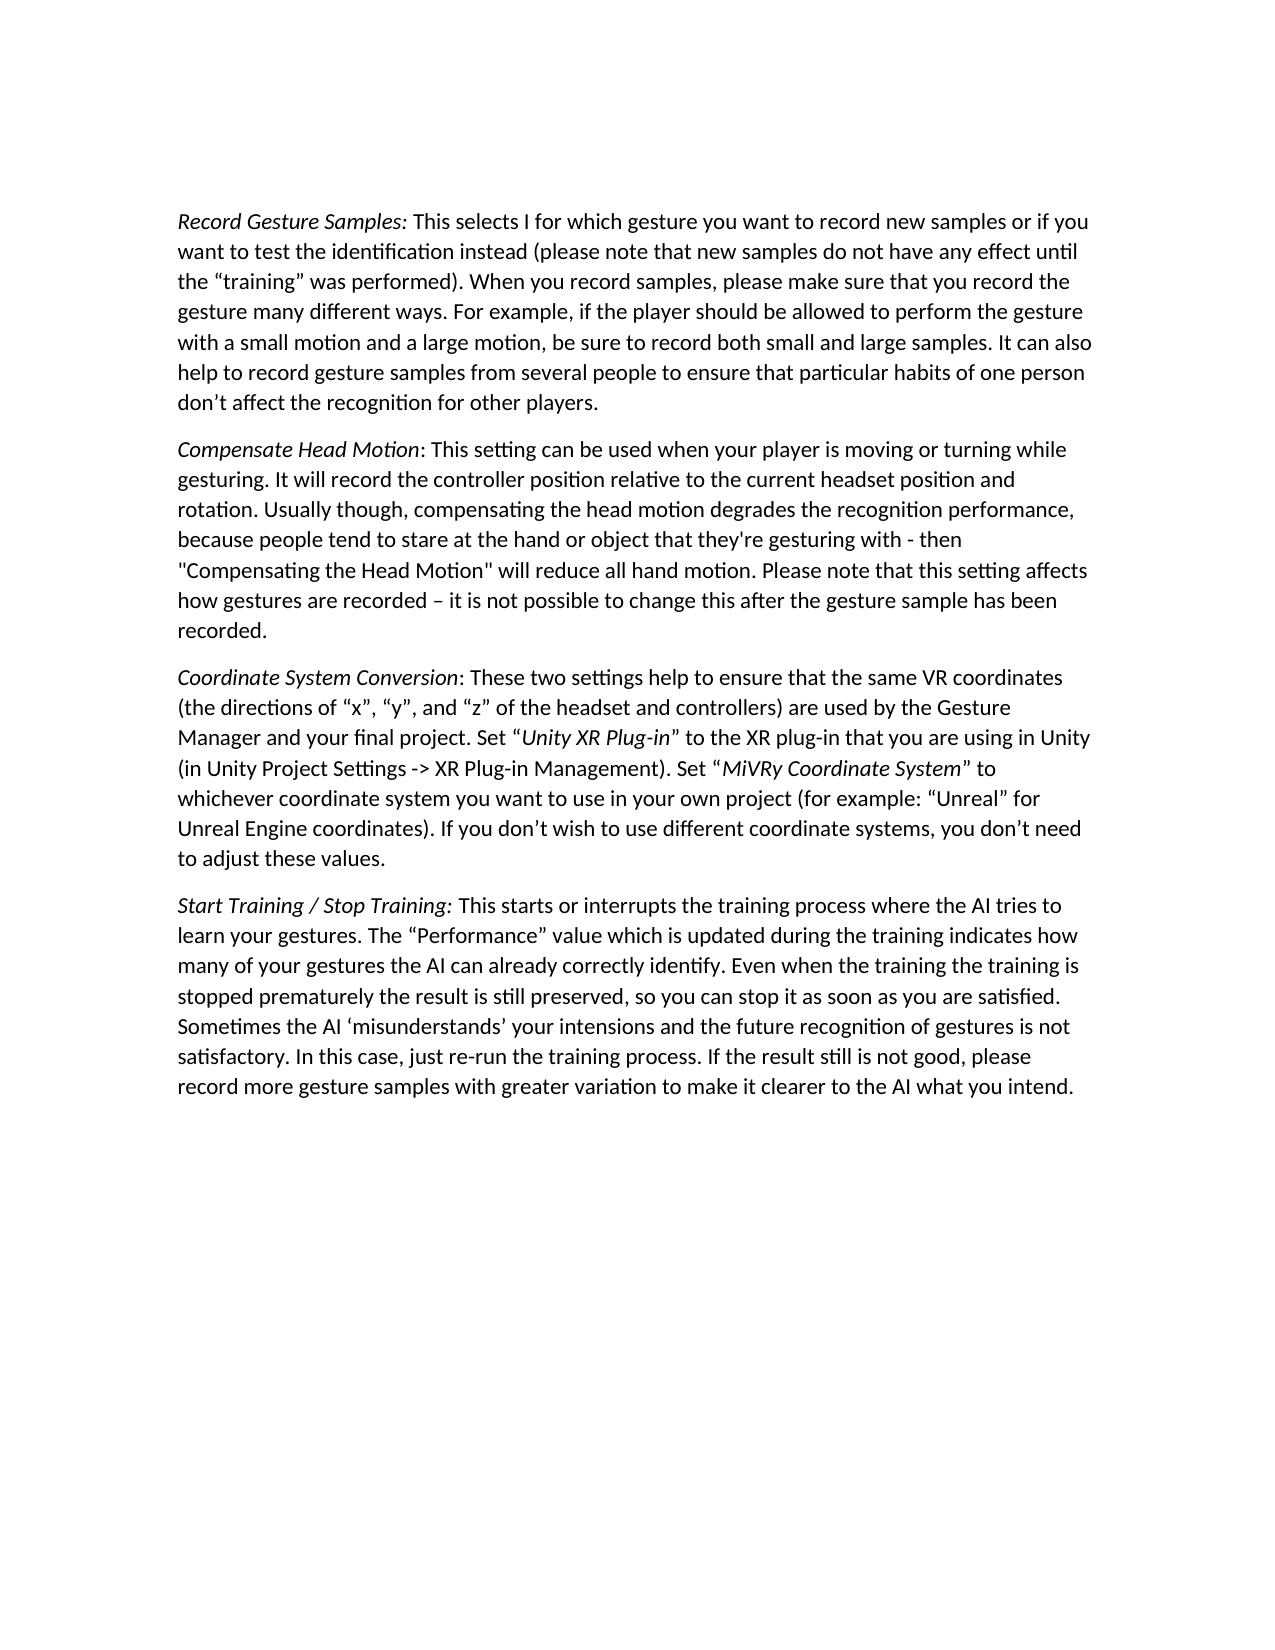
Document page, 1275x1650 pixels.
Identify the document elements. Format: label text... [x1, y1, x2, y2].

text Record Gesture Samples: This selects I for which gesture you want to record new samples or if you want to test the identification instead (please note that new samples do not have any effect until the “training” was performed). When you record samples, please make sure that you record the gesture many different ways. For example, if the player should be allowed to perform the gesture with a small motion and a large motion, be sure to record both small and large samples. It can also help to record gesture samples from several people to ensure that particular habits of one person don’t affect the recognition for other players. [177, 207, 1098, 416]
text Coordinate System Conversion: These two settings help to ensure that the same VR coordinates (the directions of “x”, “y”, and “z” of the headset and controllers) are used by the Gesture Manager and your final project. Set “Unity XR Plug-in” to the XR plug-in that you are using in Unity (in Unity Project Settings -> XR Plug-in Management). Set “MiVRy Coordinate System” to whichever coordinate system you want to use in your own project (for example: “Unreal” for Unreal Engine coordinates). If you don’t wish to use different coordinate systems, you don’t need to adjust these values. [177, 663, 1098, 872]
text Compensate Head Motion: This setting can be used when your player is moving or turning while gesturing. It will record the controller position relative to the current headset position and rotation. Usually though, compensating the head motion degrades the recognition performance, because people tend to stare at the hand or object that they're gesturing with - then "Compensating the Head Motion" will reduce all hand motion. Please note that this setting affects how gestures are recorded – it is not possible to change this after the gesture sample has been recorded. [177, 435, 1098, 644]
text Start Training / Stop Training: This starts or interrupts the training process where the AI tries to learn your gestures. The “Performance” value which is updated during the training indicates how many of your gestures the AI can already correctly identify. Even when the training the training is stopped prematurely the result is still preserved, so you can stop it as soon as you are satisfied. Sometimes the AI ‘misunderstands’ your intensions and the future recognition of gestures is not satisfactory. In this case, just re-run the training process. If the result still is not good, please record more gesture samples with greater variation to make it clearer to the AI what you intend. [177, 891, 1098, 1100]
